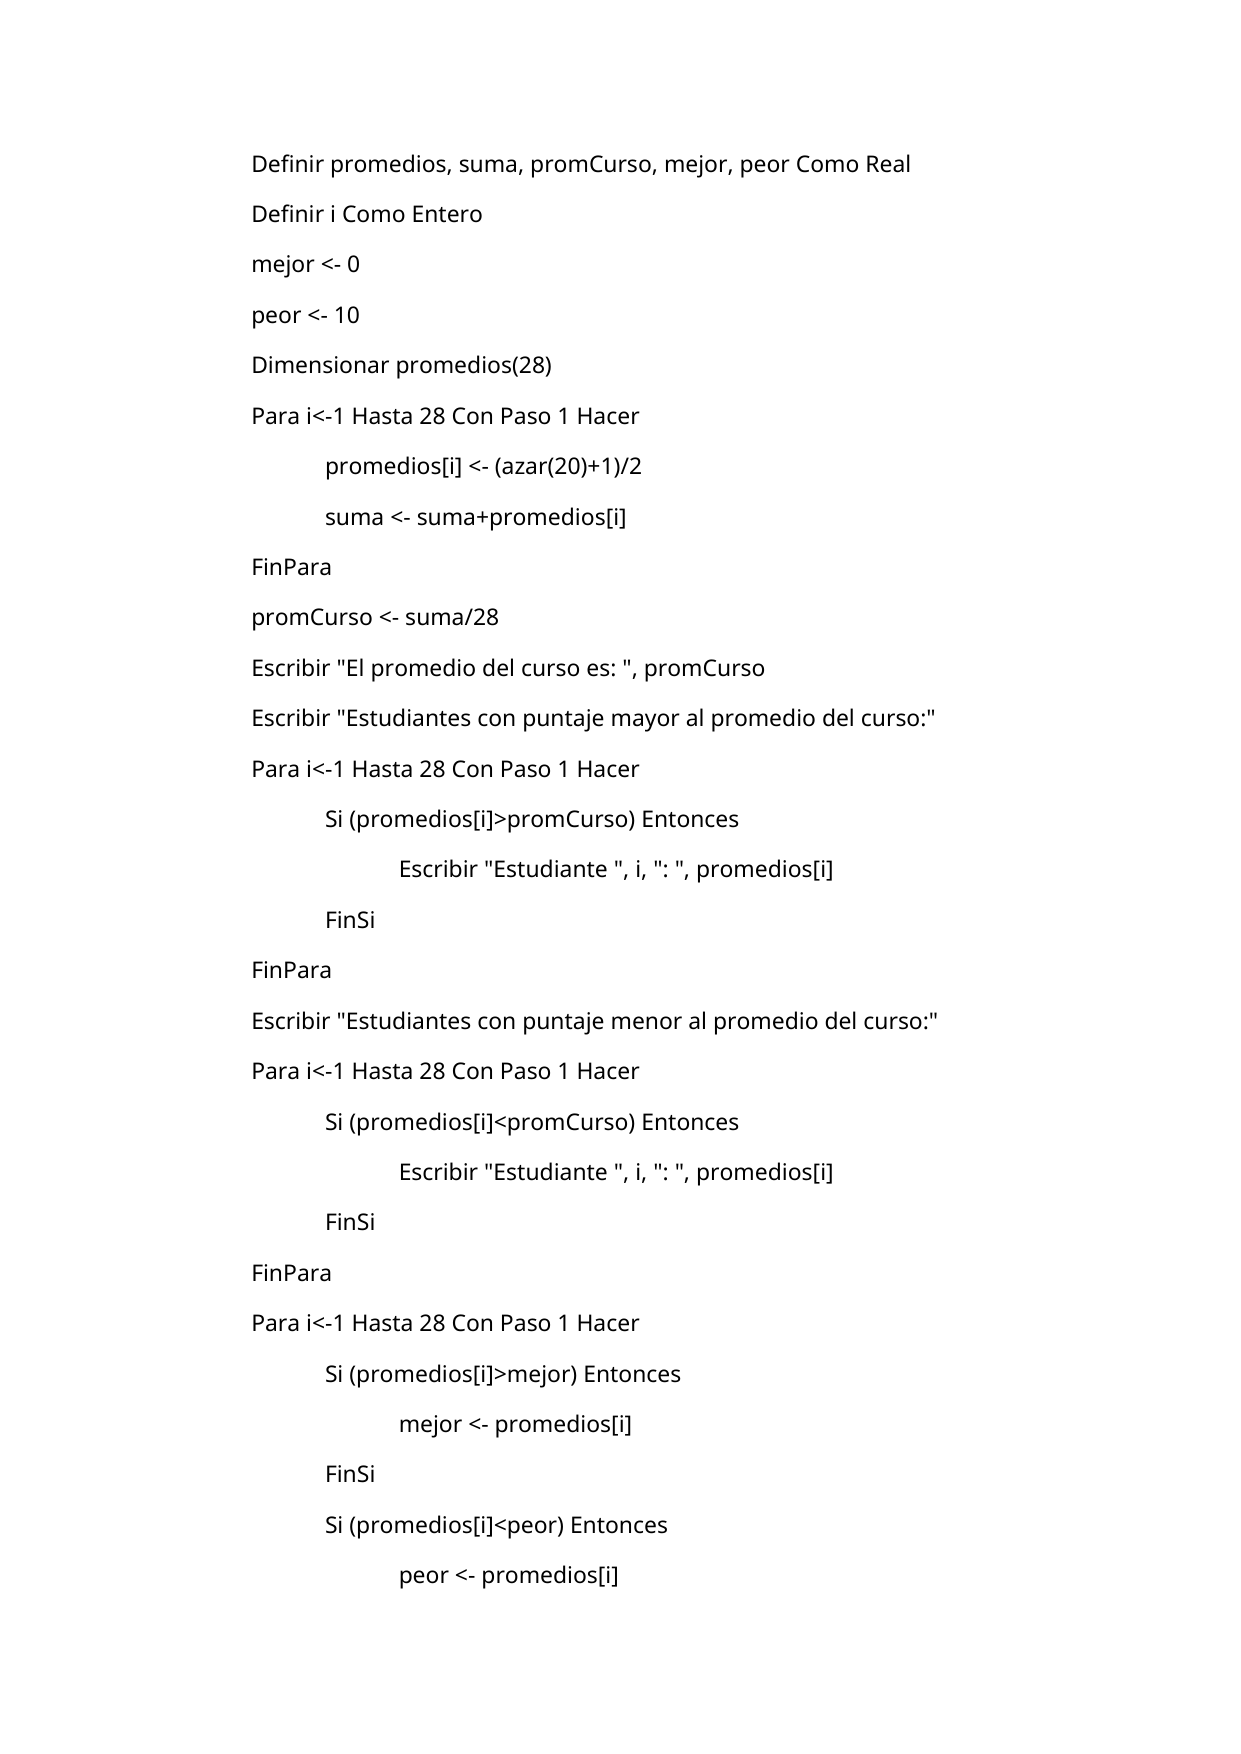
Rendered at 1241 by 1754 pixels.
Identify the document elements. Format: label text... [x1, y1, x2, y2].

text promedios[i] <- (azar(20)+1)/2 [177, 450, 1063, 481]
text Para i<-1 Hasta 28 Con Paso 1 Hacer [177, 400, 1063, 431]
text Si (promedios[i]>promCurso) Entonces [177, 803, 1063, 834]
text FinPara [177, 551, 1063, 582]
text Escribir "El promedio del curso es: ", promCurso [177, 652, 1063, 683]
text Si (promedios[i]>mejor) Entonces [177, 1358, 1063, 1389]
text Escribir "Estudiantes con puntaje menor al promedio del curso:" [177, 1005, 1063, 1036]
text Definir promedios, suma, promCurso, mejor, peor Como Real [177, 148, 1063, 179]
text Definir i Como Entero [177, 198, 1063, 229]
text mejor <- promedios[i] [177, 1408, 1063, 1439]
text Escribir "Estudiante ", i, ": ", promedios[i] [177, 1156, 1063, 1187]
text FinSi [177, 904, 1063, 935]
text FinPara [177, 954, 1063, 986]
text Si (promedios[i]<promCurso) Entonces [177, 1106, 1063, 1137]
text Si (promedios[i]<peor) Entonces [177, 1509, 1063, 1540]
text FinPara [177, 1257, 1063, 1288]
text Para i<-1 Hasta 28 Con Paso 1 Hacer [177, 1055, 1063, 1086]
text Escribir "Estudiante ", i, ": ", promedios[i] [177, 853, 1063, 885]
text Para i<-1 Hasta 28 Con Paso 1 Hacer [177, 753, 1063, 784]
text Para i<-1 Hasta 28 Con Paso 1 Hacer [177, 1307, 1063, 1338]
text FinSi [177, 1458, 1063, 1490]
text peor <- 10 [177, 299, 1063, 330]
text promCurso <- suma/28 [177, 601, 1063, 633]
text Escribir "Estudiantes con puntaje mayor al promedio del curso:" [177, 702, 1063, 733]
text suma <- suma+promedios[i] [177, 501, 1063, 532]
text mejor <- 0 [177, 248, 1063, 280]
text peor <- promedios[i] [177, 1559, 1063, 1591]
text FinSi [177, 1206, 1063, 1238]
text Dimensionar promedios(28) [177, 349, 1063, 381]
